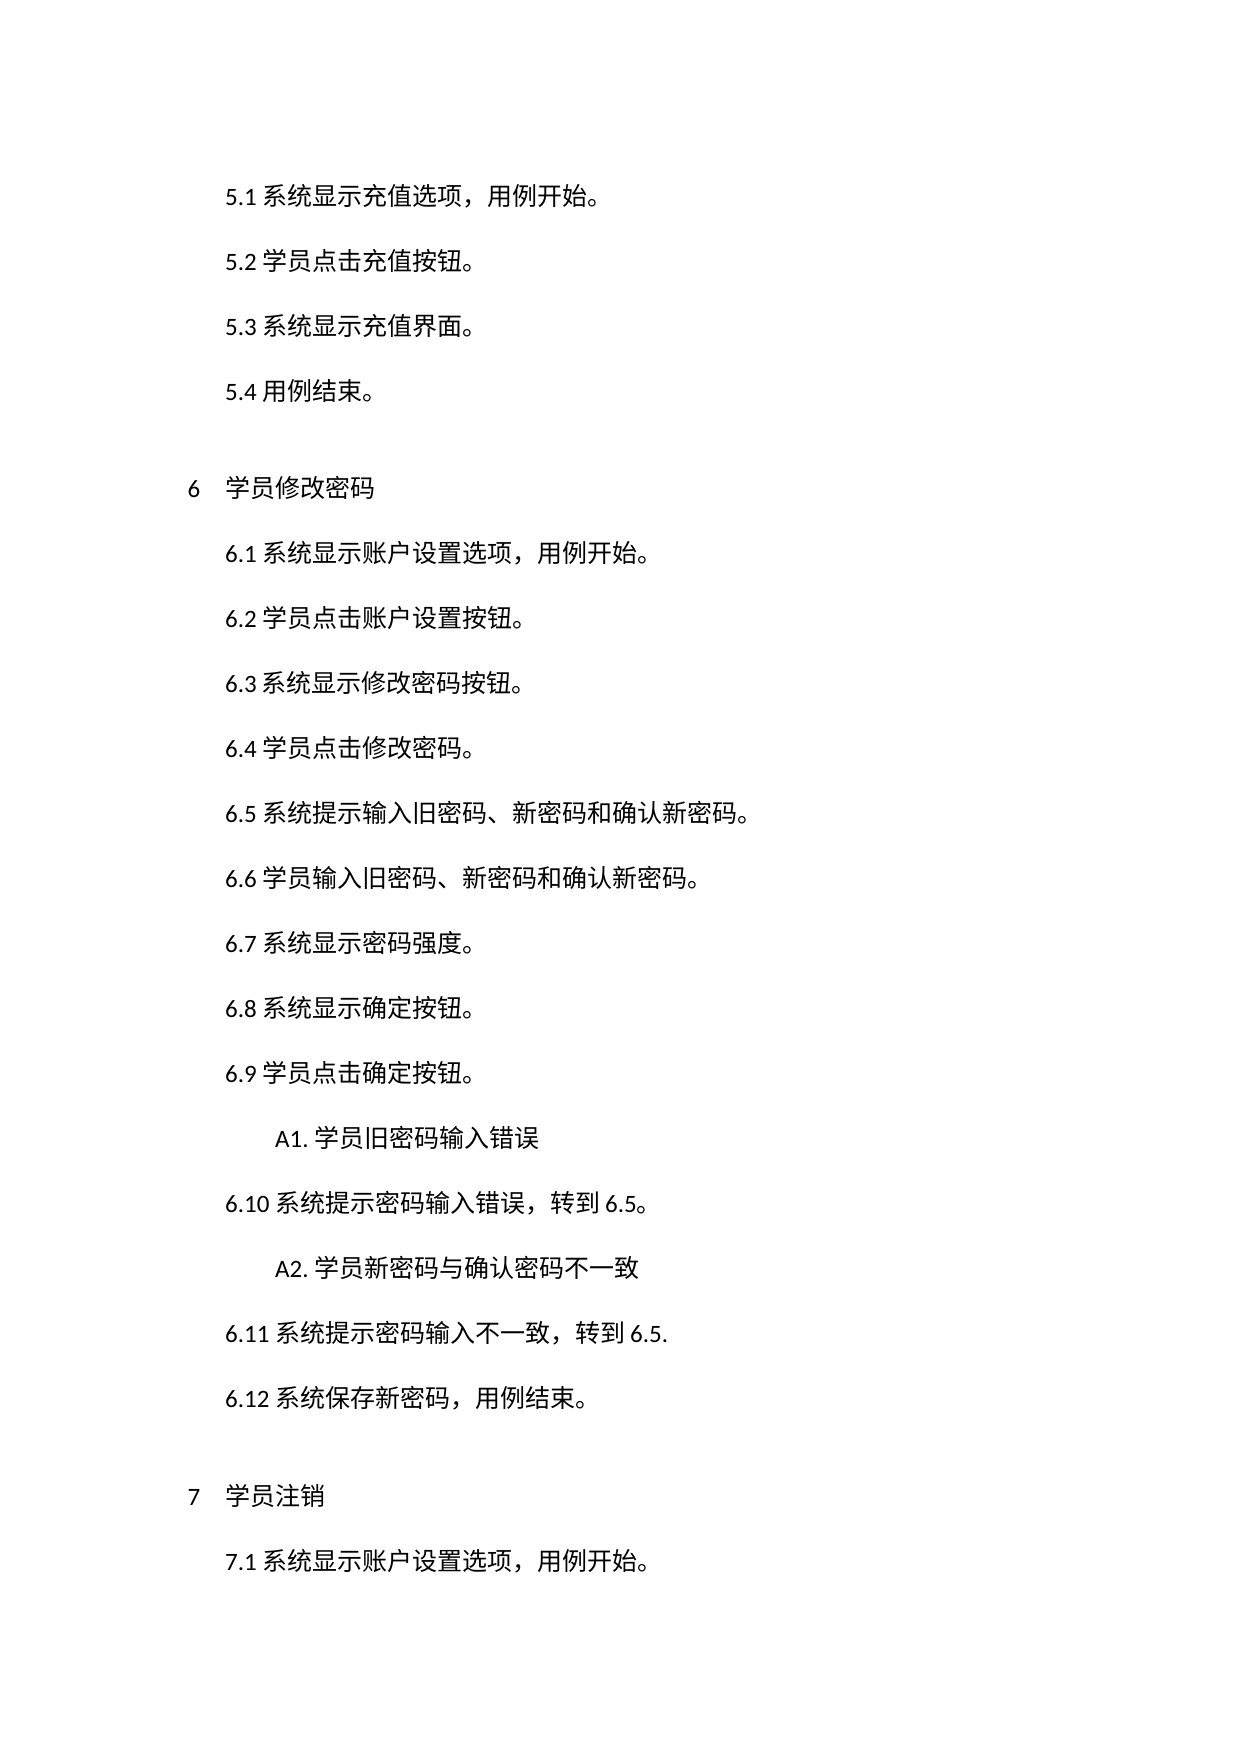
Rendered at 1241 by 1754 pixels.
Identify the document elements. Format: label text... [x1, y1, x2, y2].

list 系统显示账户设置选项，用例开始。 [225, 1527, 1053, 1592]
list 5.3 系统显示充值界面。 [225, 292, 1053, 357]
list 6.8 系统显示确定按钮。 [225, 974, 1053, 1039]
list 6.12 系统保存新密码，用例结束。 [225, 1364, 1053, 1429]
list 6.4 学员点击修改密码。 [225, 714, 1053, 779]
list 6.1 系统显示账户设置选项，用例开始。 [225, 519, 1053, 584]
list 6.11 系统提示密码输入不一致，转到6.5. [225, 1299, 1053, 1364]
list 6.3系统显示修改密码按钮。 [225, 649, 1053, 714]
list 6.7 系统显示密码强度。 [225, 909, 1053, 974]
list 5.1 系统显示充值选项，用例开始。 [225, 162, 1053, 227]
list 6.2 学员点击账户设置按钮。 [225, 584, 1053, 649]
list 6.5 系统提示输入旧密码、新密码和确认新密码。 [225, 779, 1053, 844]
list A2. 学员新密码与确认密码不一致 [225, 1234, 1053, 1299]
list 6.9 学员点击确定按钮。 [225, 1039, 1053, 1104]
list 5.4 用例结束。 [225, 357, 1053, 422]
list 6.6 学员输入旧密码、新密码和确认新密码。 [225, 844, 1053, 909]
list 学员修改密码 [187, 454, 1053, 519]
list 5.2 学员点击充值按钮。 [225, 227, 1053, 292]
list A1. 学员旧密码输入错误 [225, 1104, 1053, 1169]
list 学员注销 [187, 1462, 1053, 1527]
list 6.10 系统提示密码输入错误，转到6.5。 [225, 1169, 1053, 1234]
